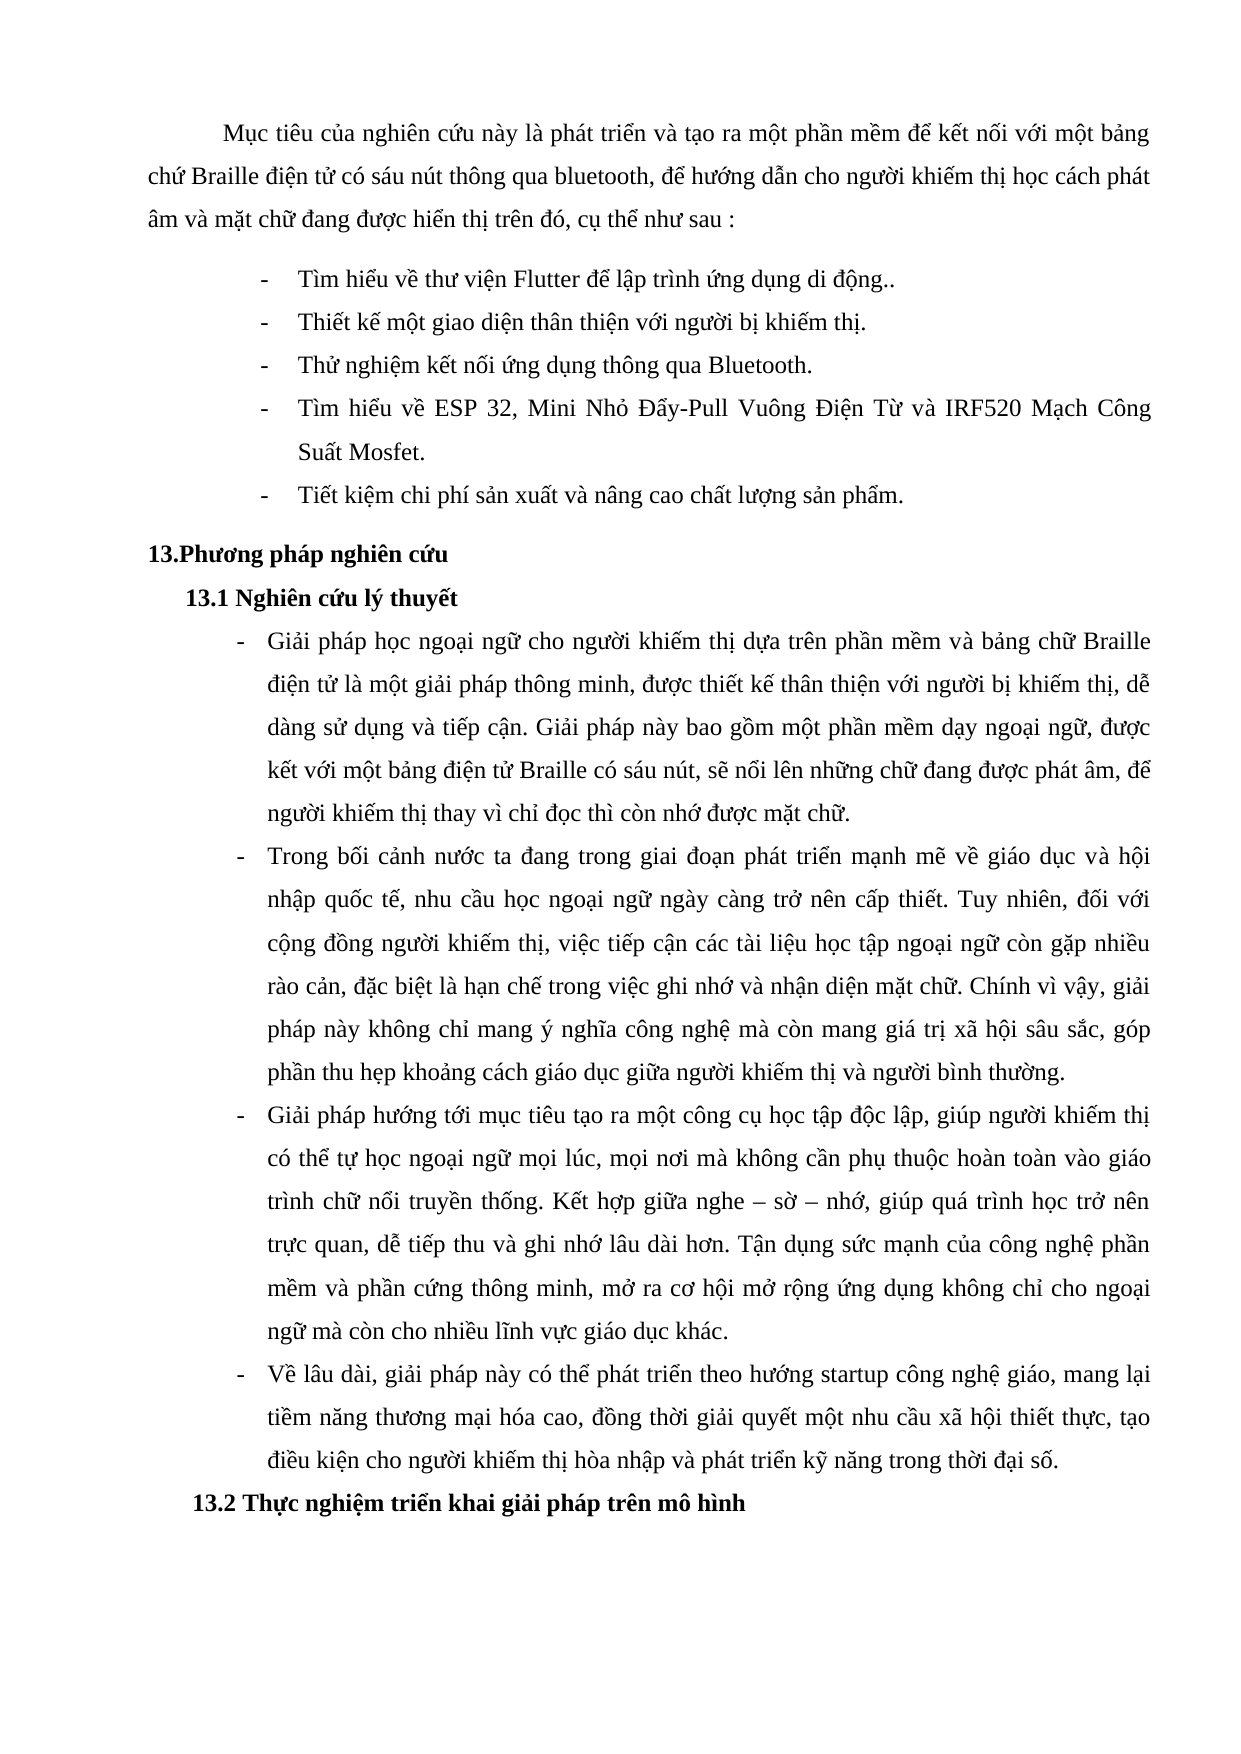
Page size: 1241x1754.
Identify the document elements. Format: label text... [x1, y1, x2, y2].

text 13.1 Nghiên cứu lý thuyết [148, 583, 1152, 611]
text Mục tiêu của nghiên cứu này là phát triển và tạo ra một phần mềm để kết nối với một bảng chứ Braille điện tử có sáu nút thông qua bluetooth, để hướng dẫn cho người khiếm thị học cách phát âm và mặt chữ đang được hiển thị trên đó, cụ thể như sau : [148, 118, 1152, 233]
list Thiết kế một giao diện thân thiện với người bị khiếm thị. [260, 307, 1152, 336]
list 13.2 Thực nghiệm triển khai giải pháp trên mô hình [192, 1488, 1152, 1517]
list Thử nghiệm kết nối ứng dụng thông qua Bluetooth. [260, 350, 1152, 379]
list Giải pháp học ngoại ngữ cho người khiếm thị dựa trên phần mềm và bảng chữ Braille điện tử là một giải pháp thông minh, được thiết kế thân thiện với người bị khiếm thị, dễ dàng sử dụng và tiếp cận. Giải pháp này bao gồm một phần mềm dạy ngoại ngữ, được kết với một bảng điện tử Braille có sáu nút, sẽ nổi lên những chữ đang được phát âm, để người khiếm thị thay vì chỉ đọc thì còn nhớ được mặt chữ. [236, 626, 1152, 827]
list Trong bối cảnh nước ta đang trong giai đoạn phát triển mạnh mẽ về giáo dục và hội nhập quốc tế, nhu cầu học ngoại ngữ ngày càng trở nên cấp thiết. Tuy nhiên, đối với cộng đồng người khiếm thị, việc tiếp cận các tài liệu học tập ngoại ngữ còn gặp nhiều rào cản, đặc biệt là hạn chế trong việc ghi nhớ và nhận diện mặt chữ. Chính vì vậy, giải pháp này không chỉ mang ý nghĩa công nghệ mà còn mang giá trị xã hội sâu sắc, góp phần thu hẹp khoảng cách giáo dục giữa người khiếm thị và người bình thường. [236, 841, 1152, 1086]
list Tìm hiểu về thư viện Flutter để lập trình ứng dụng di động.. [260, 264, 1152, 293]
text 13.Phương pháp nghiên cứu [148, 539, 1152, 568]
list Giải pháp hướng tới mục tiêu tạo ra một công cụ học tập độc lập, giúp người khiếm thị có thể tự học ngoại ngữ mọi lúc, mọi nơi mà không cần phụ thuộc hoàn toàn vào giáo trình chữ nổi truyền thống. Kết hợp giữa nghe – sờ – nhớ, giúp quá trình học trở nên trực quan, dễ tiếp thu và ghi nhớ lâu dài hơn. Tận dụng sức mạnh của công nghệ phần mềm và phần cứng thông minh, mở ra cơ hội mở rộng ứng dụng không chỉ cho ngoại ngữ mà còn cho nhiều lĩnh vực giáo dục khác. [236, 1100, 1152, 1344]
list Về lâu dài, giải pháp này có thể phát triển theo hướng startup công nghệ giáo, mang lại tiềm năng thương mại hóa cao, đồng thời giải quyết một nhu cầu xã hội thiết thực, tạo điều kiện cho người khiếm thị hòa nhập và phát triển kỹ năng trong thời đại số. [236, 1359, 1152, 1474]
list Tiết kiệm chi phí sản xuất và nâng cao chất lượng sản phẩm. [260, 480, 1152, 508]
list Tìm hiểu về ESP 32, Mini Nhỏ Đẩy-Pull Vuông Điện Từ và IRF520 Mạch Công Suất Mosfet. [260, 393, 1152, 465]
